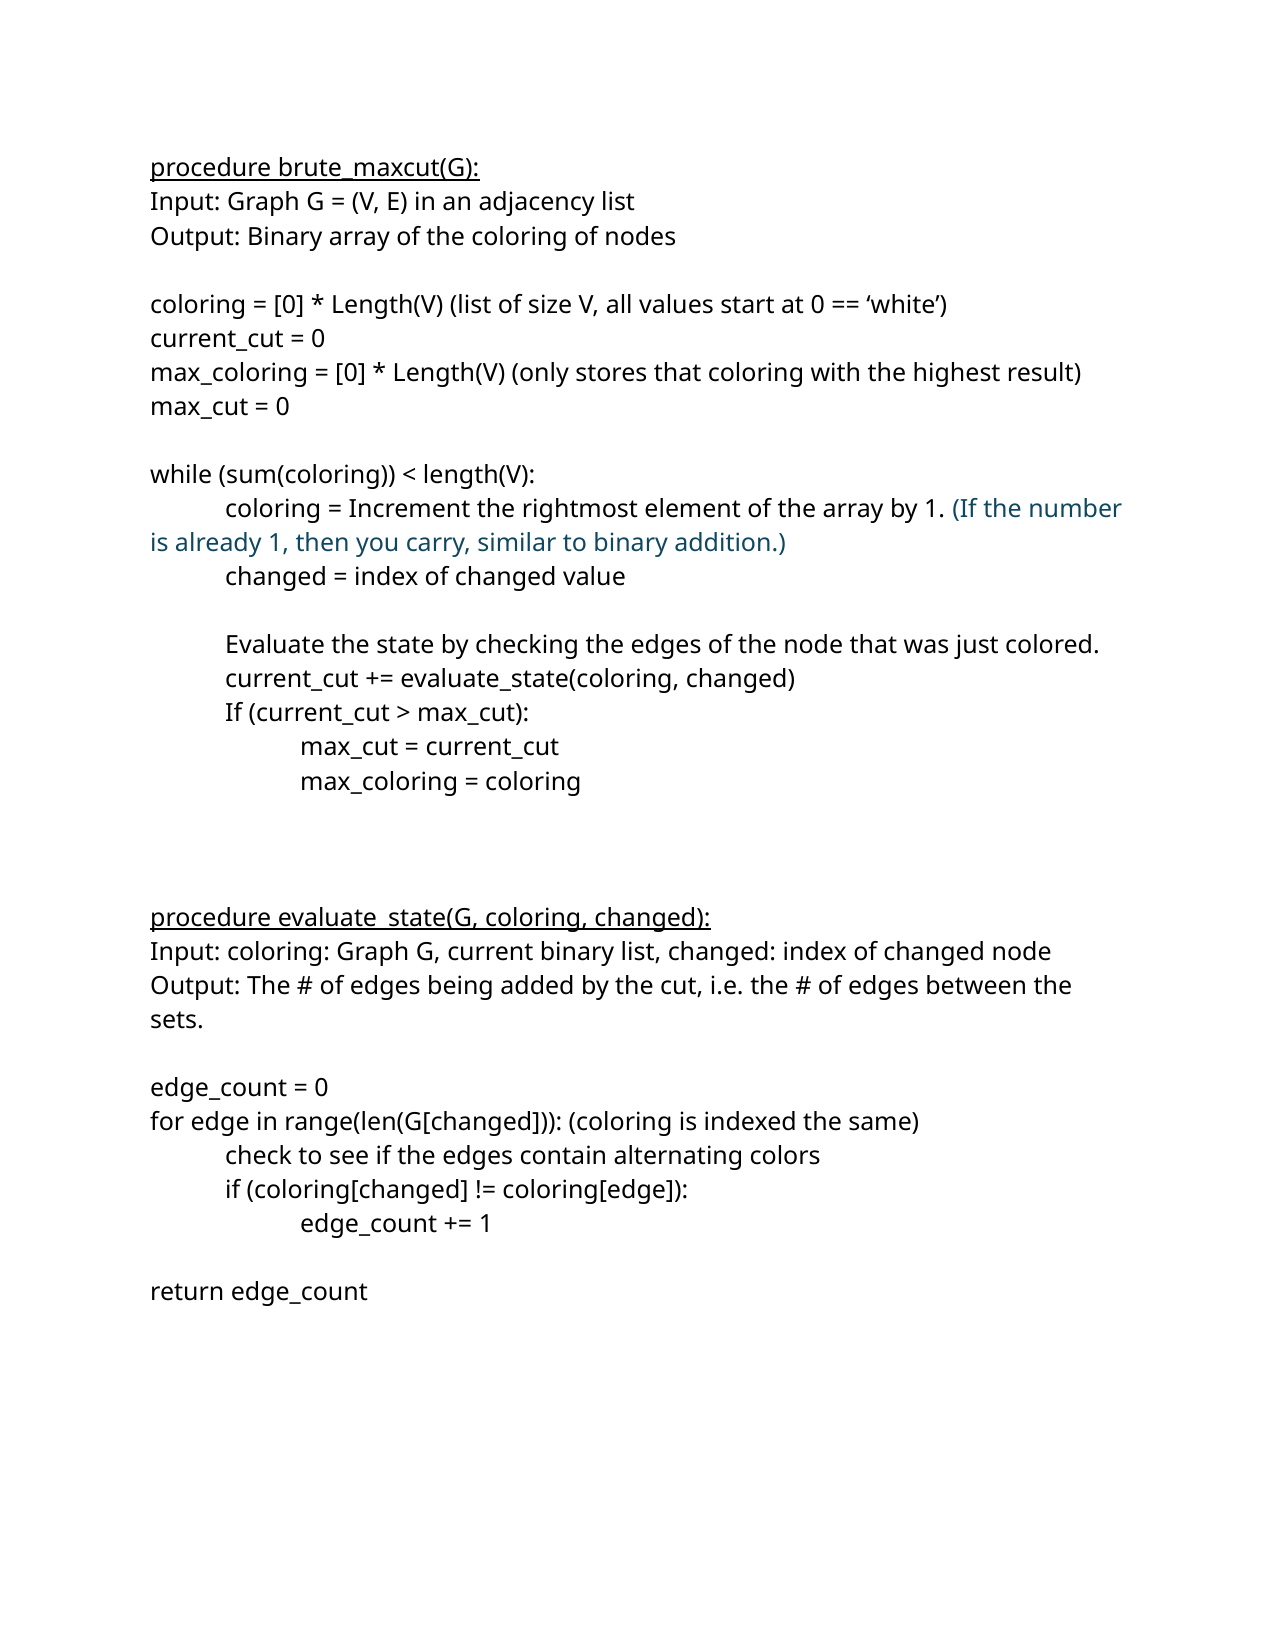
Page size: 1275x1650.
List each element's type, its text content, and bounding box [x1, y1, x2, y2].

text changed = index of changed value [150, 559, 1125, 593]
text Output: The # of edges being added by the cut, i.e. the # of edges between the sets. [150, 967, 1125, 1036]
text current_cut += evaluate_state(coloring, changed) [150, 661, 1125, 695]
text coloring = Increment the rightmost element of the array by 1. (If the number is already 1, then you carry, similar to binary addition.) [150, 491, 1125, 559]
text while (sum(coloring)) < length(V): [150, 457, 1125, 491]
text check to see if the edges contain alternating colors [150, 1138, 1125, 1172]
text If (current_cut > max_cut): [150, 695, 1125, 729]
text max_cut = current_cut [150, 729, 1125, 763]
text Evaluate the state by checking the edges of the node that was just colored. [150, 627, 1125, 661]
text max_coloring = coloring [150, 763, 1125, 797]
text max_cut = 0 [150, 388, 1125, 422]
text Input: coloring: Graph G, current binary list, changed: index of changed node [150, 933, 1125, 967]
text if (coloring[changed] != coloring[edge]): [150, 1172, 1125, 1206]
text max_coloring = [0] * Length(V) (only stores that coloring with the highest result) [150, 354, 1125, 388]
text for edge in range(len(G[changed])): (coloring is indexed the same) [150, 1104, 1125, 1138]
text Input: Graph G = (V, E) in an adjacency list [150, 184, 1125, 218]
text edge_count += 1 [150, 1206, 1125, 1240]
text edge_count = 0 [150, 1070, 1125, 1104]
text return edge_count [150, 1274, 1125, 1308]
text procedure brute_maxcut(G): [150, 150, 1125, 184]
text current_cut = 0 [150, 320, 1125, 354]
text Output: Binary array of the coloring of nodes [150, 218, 1125, 252]
text procedure evaluate_state(G, coloring, changed): [150, 899, 1125, 933]
text coloring = [0] * Length(V) (list of size V, all values start at 0 == ‘white’) [150, 286, 1125, 320]
